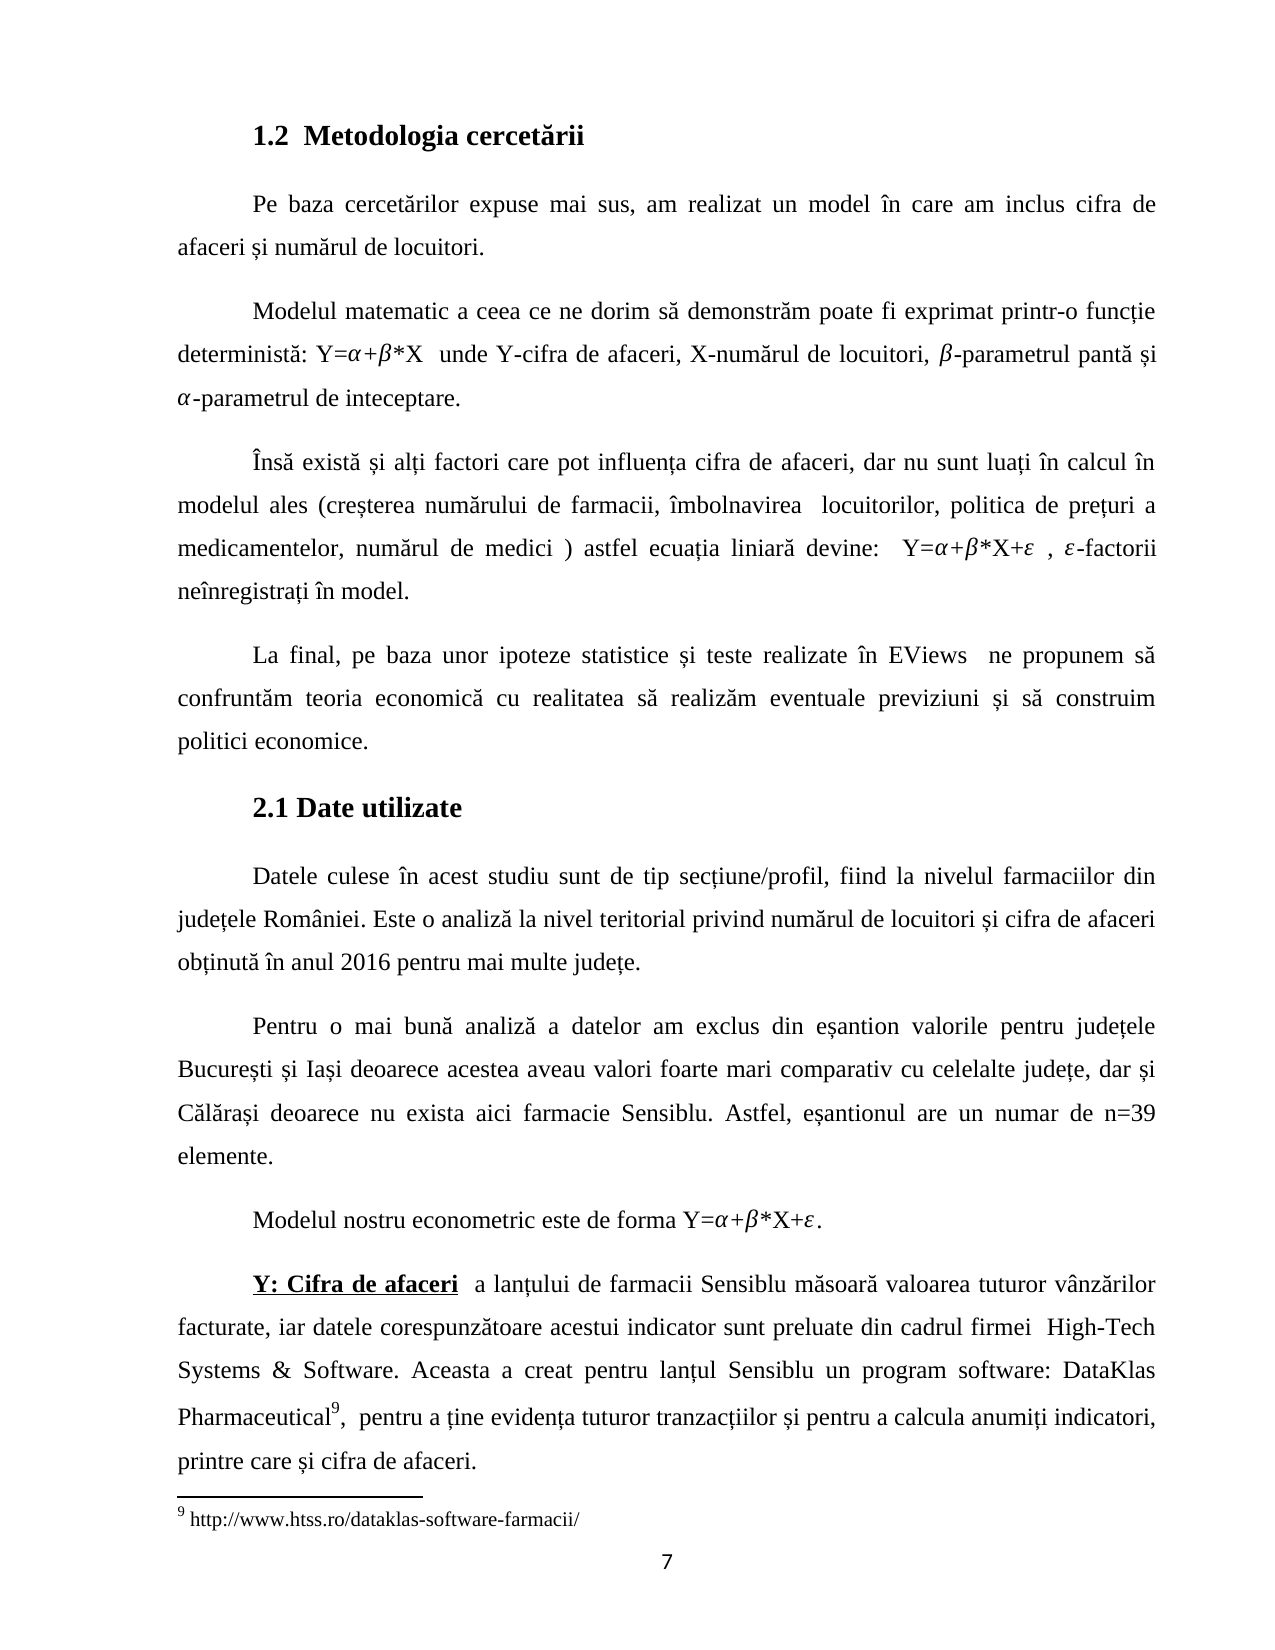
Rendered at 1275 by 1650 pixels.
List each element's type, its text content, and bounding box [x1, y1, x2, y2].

text Modelul nostru econometric este de forma Y=+*X+. [177, 1205, 1157, 1233]
text Pentru o mai bună analiză a datelor am exclus din eșantion valorile pentru județele București și Iași deoarece acestea aveau valori foarte mari comparativ cu celelalte județe, dar și Călărași deoarece nu exista aici farmacie Sensiblu. Astfel, eșantionul are un numar de n=39 elemente. [177, 1011, 1157, 1169]
text 2.1 Date utilizate [177, 790, 1157, 824]
text 1.2 Metodologia cercetării [177, 118, 1157, 152]
text La final, pe baza unor ipoteze statistice și teste realizate în EViews ne propunem să confruntăm teoria economică cu realitatea să realizăm eventuale previziuni și să construim politici economice. [177, 640, 1157, 755]
text Modelul matematic a ceea ce ne dorim să demonstrăm poate fi exprimat printr-o funcție deterministă: Y=+*X unde Y-cifra de afaceri, X-numărul de locuitori, -parametrul pantă și -parametrul de inteceptare. [177, 296, 1157, 411]
text Y: Cifra de afaceri a lanțului de farmacii Sensiblu măsoară valoarea tuturor vânzărilor facturate, iar datele corespunzătoare acestui indicator sunt preluate din cadrul firmei High-Tech Systems & Software. Aceasta a creat pentru lanțul Sensiblu un program software: DataKlas Pharmaceutical, pentru a ține evidența tuturor tranzacțiilor și pentru a calcula anumiți indicatori, printre care și cifra de afaceri. [177, 1269, 1157, 1475]
text Pe baza cercetărilor expuse mai sus, am realizat un model în care am inclus cifra de afaceri și numărul de locuitori. [177, 189, 1157, 261]
text Însă există și alți factori care pot influența cifra de afaceri, dar nu sunt luați în calcul în modelul ales (creșterea numărului de farmacii, îmbolnavirea locuitorilor, politica de prețuri a medicamentelor, numărul de medici ) astfel ecuația liniară devine: Y=+*X+ , -factorii neînregistrați în model. [177, 447, 1157, 605]
text Datele culese în acest studiu sunt de tip secțiune/profil, fiind la nivelul farmaciilor din județele României. Este o analiză la nivel teritorial privind numărul de locuitori și cifra de afaceri obținută în anul 2016 pentru mai multe județe. [177, 861, 1157, 976]
